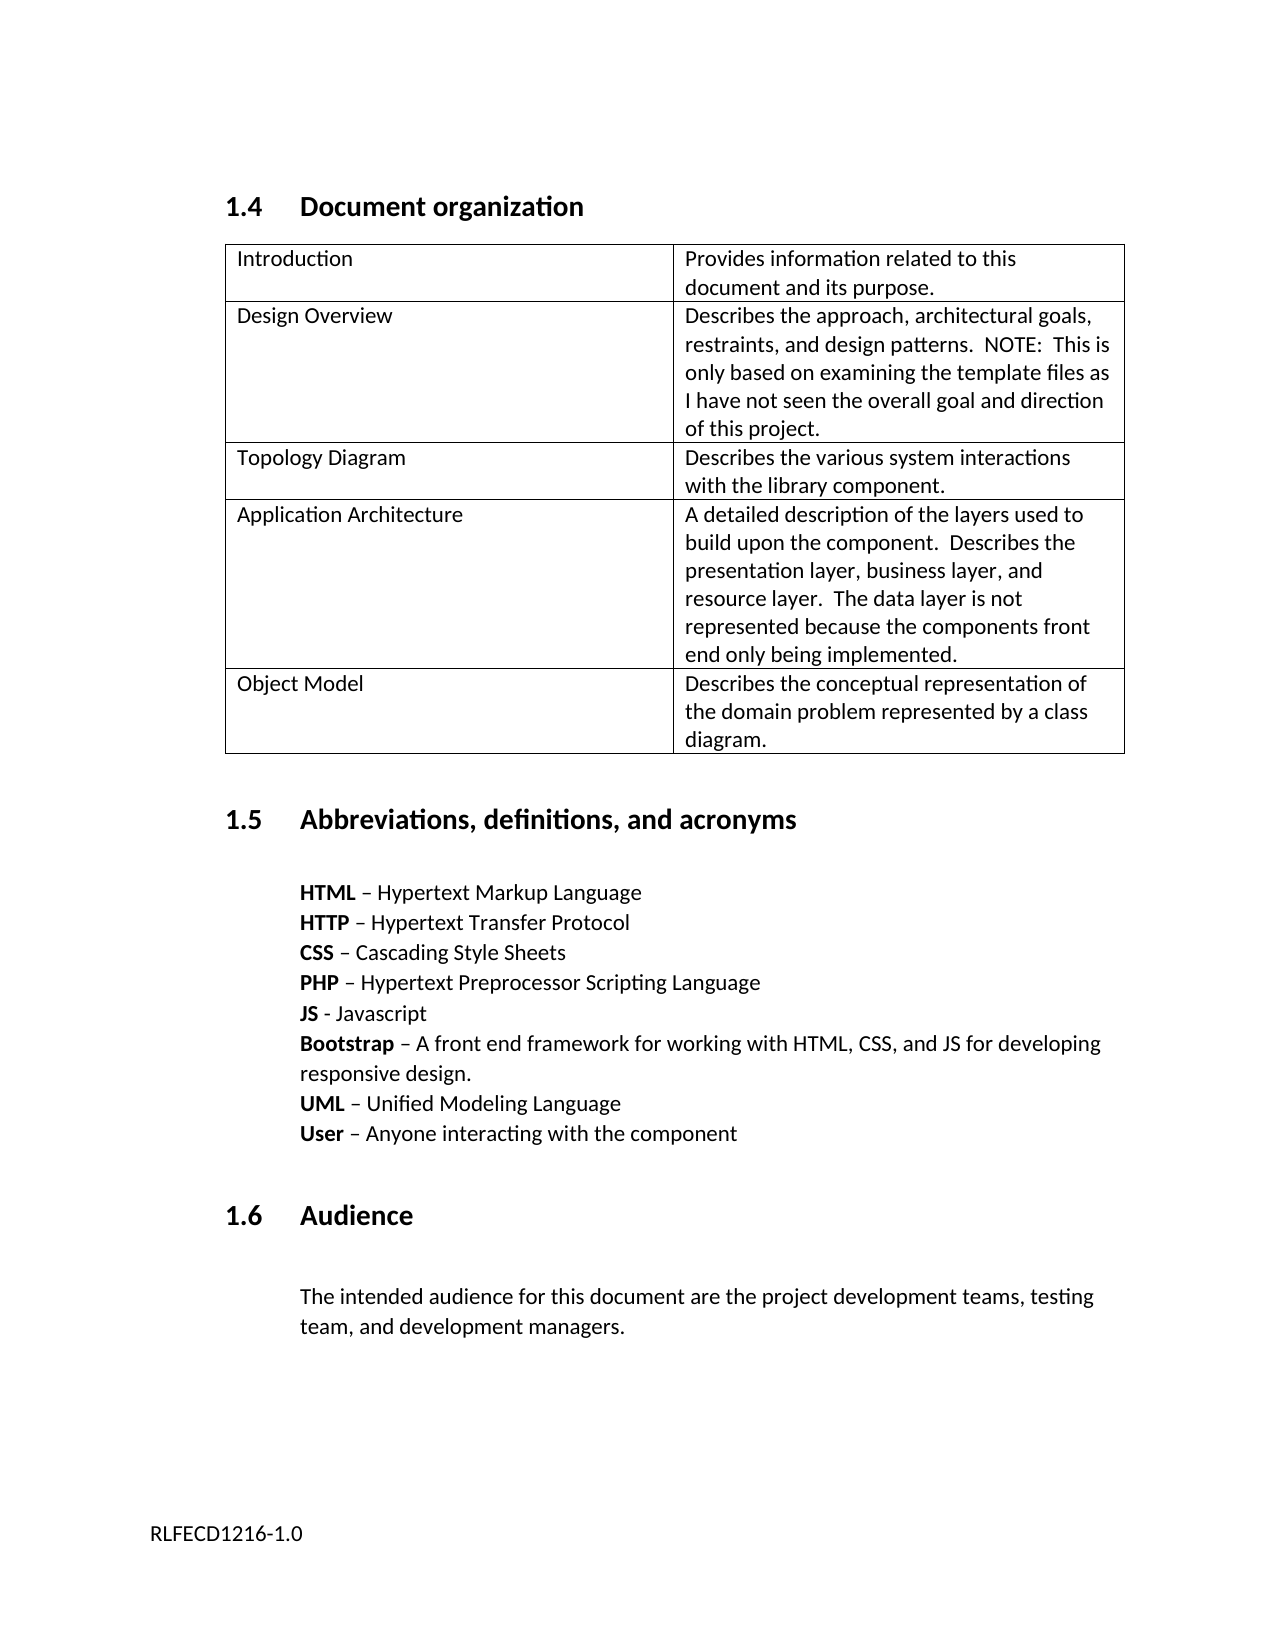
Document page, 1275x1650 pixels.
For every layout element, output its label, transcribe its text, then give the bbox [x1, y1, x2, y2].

table_cell Describes the various system interactions with the library component. [674, 443, 1124, 499]
list The intended audience for this document are the project development teams, testing team, and development managers. [300, 1282, 1125, 1340]
table_header Introduction [226, 245, 673, 301]
table_cell A detailed description of the layers used to build upon the component. Describes the presentation layer, business layer, and resource layer. The data layer is not represented because the components front end only being implemented. [674, 500, 1124, 668]
table_cell Object Model [226, 669, 673, 753]
table_cell Describes the conceptual representation of the domain problem represented by a class diagram. [674, 669, 1124, 753]
list UML – Unified Modeling Language [300, 1089, 1125, 1117]
table_cell Describes the approach, architectural goals, restraints, and design patterns. NOTE: This is only based on examining the template files as I have not seen the overall goal and direction of this project. [674, 302, 1124, 442]
table_cell Application Architecture [226, 500, 673, 668]
list Abbreviations, definitions, and acronyms [225, 801, 1125, 837]
table_cell Topology Diagram [226, 443, 673, 499]
list HTML – Hypertext Markup Language [300, 878, 1125, 906]
list CSS – Cascading Style Sheets [300, 938, 1125, 966]
list JS - Javascript [300, 999, 1125, 1027]
list HTTP – Hypertext Transfer Protocol [300, 908, 1125, 936]
table_cell Design Overview [226, 302, 673, 442]
text 1.6 Audience [150, 1197, 1125, 1232]
list PHP – Hypertext Preprocessor Scripting Language [300, 968, 1125, 997]
table_header Provides information related to this document and its purpose. [674, 245, 1124, 301]
list Document organization [225, 188, 1125, 224]
list Bootstrap – A front end framework for working with HTML, CSS, and JS for developing responsive design. [300, 1029, 1125, 1087]
list User – Anyone interacting with the component [300, 1119, 1125, 1148]
